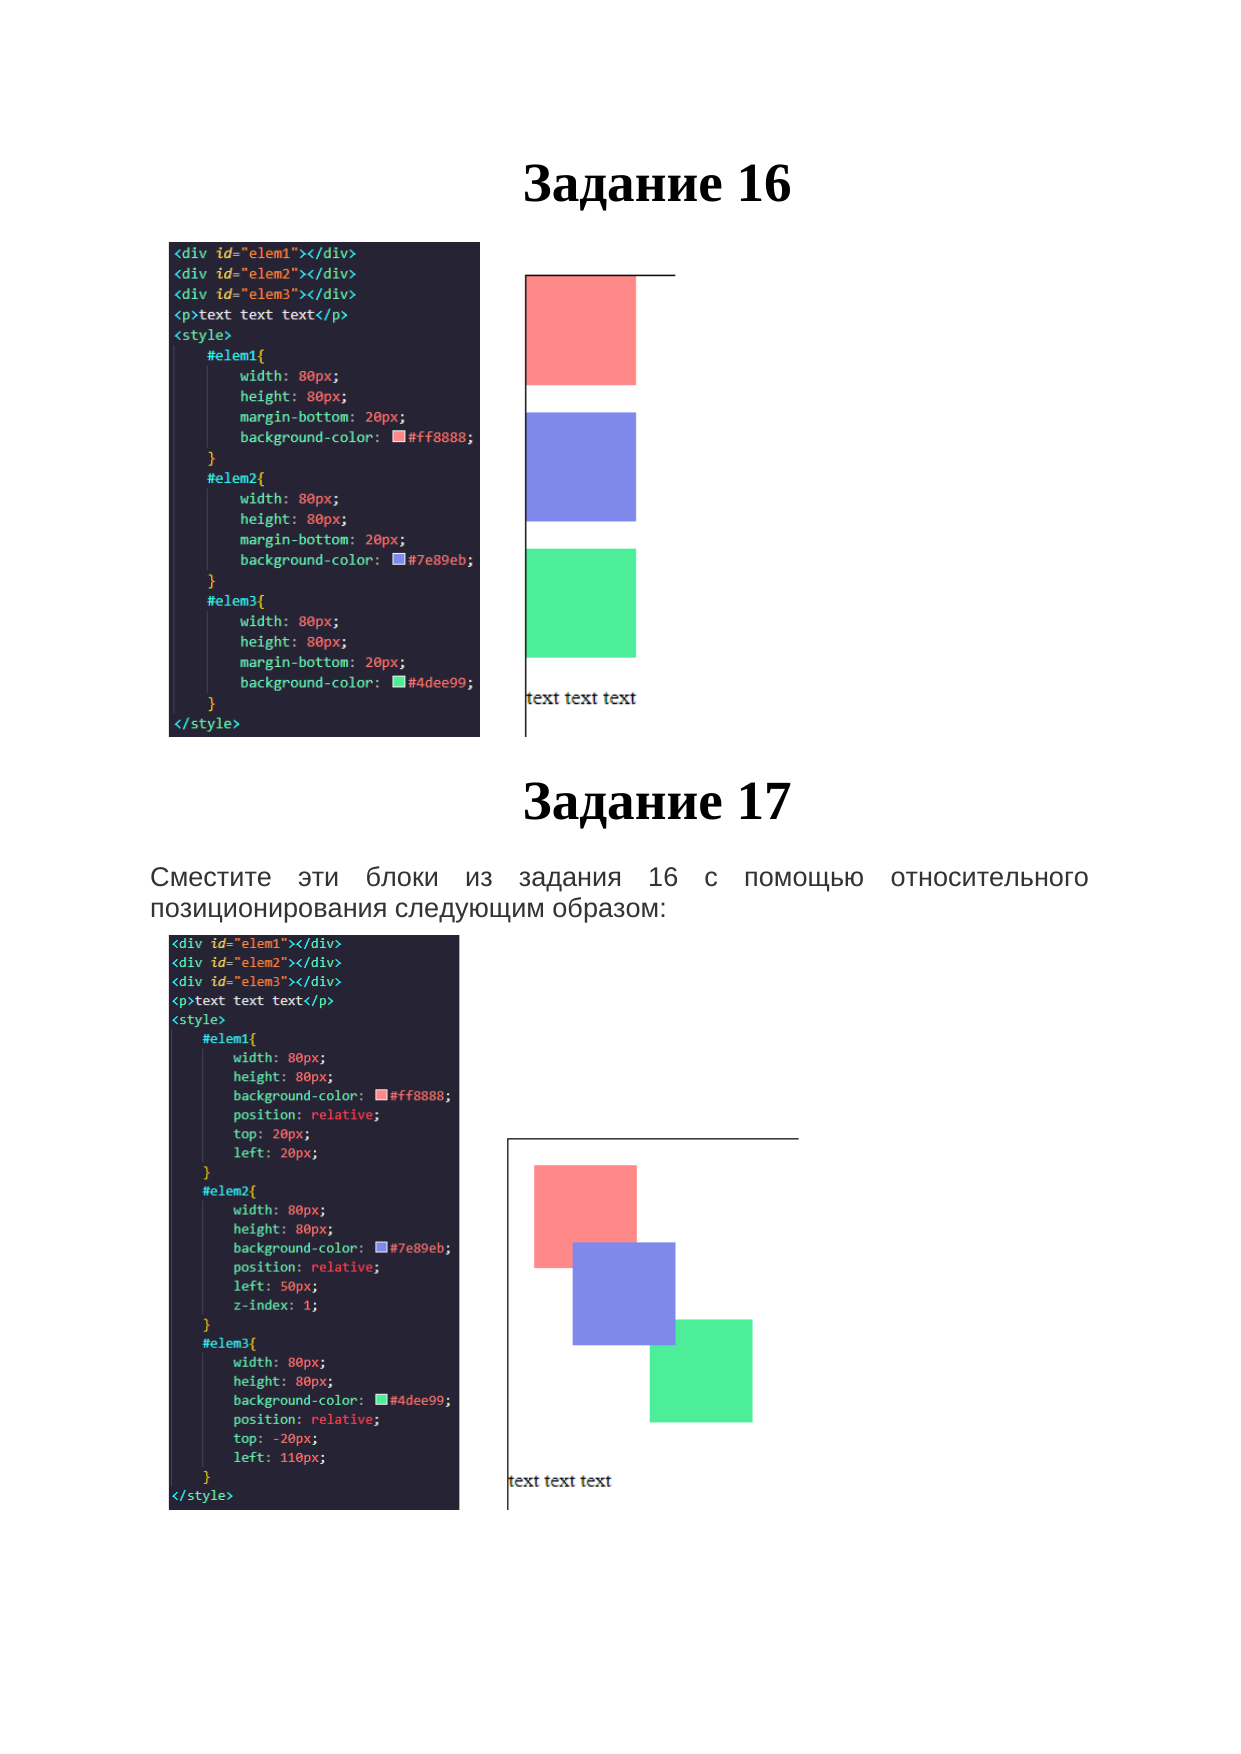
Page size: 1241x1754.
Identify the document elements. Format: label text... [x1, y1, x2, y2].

subtitle Задание 17 [150, 768, 1090, 831]
text Сместите эти блоки из задания 16 с помощью относительного позиционирования следующим образом: [150, 861, 1090, 923]
subtitle Задание 16 [150, 150, 1090, 213]
